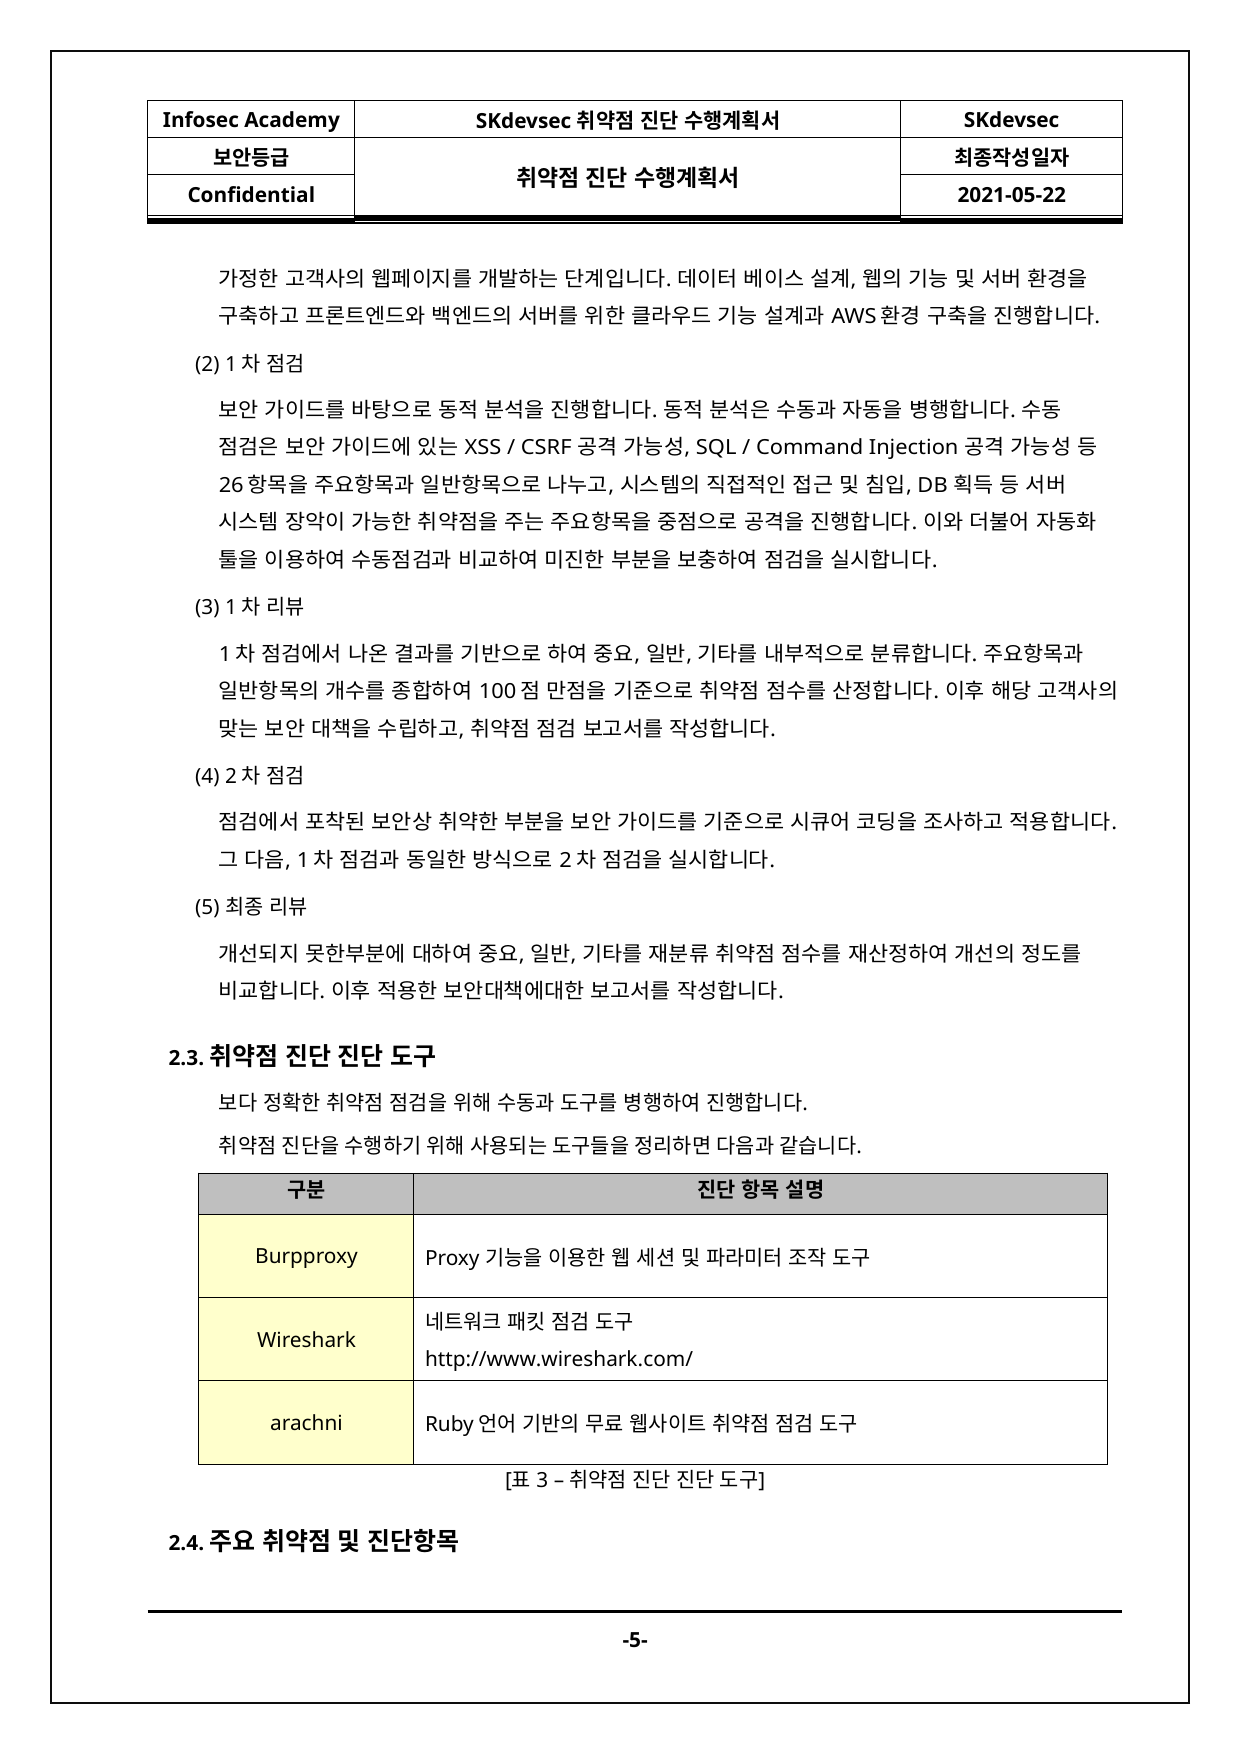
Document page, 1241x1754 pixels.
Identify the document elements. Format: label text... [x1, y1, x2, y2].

list 취약점 진단을 수행하기 위해 사용되는 도구들을 정리하면 다음과 같습니다. [219, 1129, 1122, 1160]
text 주요 취약점 및 진단항목 [168, 1523, 1101, 1557]
text 1차 점검에서 나온 결과를 기반으로 하여 중요, 일반, 기타를 내부적으로 분류합니다. 주요항목과 일반항목의 개수를 종합하여 100점 만점을 기준으로 취약점 점수를 산정합니다. 이후 해당 고객사의 맞는 보안 대책을 수립하고, 취약점 점검 보고서를 작성합니다. [218, 633, 1122, 746]
text 1차 리뷰 [195, 589, 1122, 621]
text 보안 가이드를 바탕으로 동적 분석을 진행합니다. 동적 분석은 수동과 자동을 병행합니다. 수동 점검은 보안 가이드에 있는 XSS / CSRF 공격 가능성, SQL / Command Injection 공격 가능성 등 26항목을 주요항목과 일반항목으로 나누고, 시스템의 직접적인 접근 및 침입, DB 획득 등 서버 시스템 장악이 가능한 취약점을 주는 주요항목을 중점으로 공격을 진행합니다. 이와 더불어 자동화 툴을 이용하여 수동점검과 비교하여 미진한 부분을 보충하여 점검을 실시합니다. [218, 389, 1122, 577]
table_cell Wireshark [199, 1298, 413, 1380]
text 개선되지 못한부분에 대하여 중요, 일반, 기타를 재분류 취약점 점수를 재산정하여 개선의 정도를 비교합니다. 이후 적용한 보안대책에대한 보고서를 작성합니다. [218, 933, 1122, 1008]
table_cell Proxy 기능을 이용한 웹 세션 및 파라미터 조작 도구 [414, 1215, 1107, 1297]
list 보다 정확한 취약점 점검을 위해 수동과 도구를 병행하여 진행합니다. [219, 1085, 1122, 1116]
table_cell 네트워크 패킷 점검 도구 http://www.wireshark.com/ [414, 1298, 1107, 1380]
table_cell Ruby언어 기반의 무료 웹사이트 취약점 점검 도구 [414, 1381, 1107, 1464]
table_header 진단 항목 설명 [414, 1174, 1107, 1214]
text 1차 점검 [195, 346, 1122, 377]
table_header 구분 [199, 1174, 413, 1214]
text 취약점 진단 진단 도구 [168, 1038, 1101, 1072]
text 가정한 고객사의 웹페이지를 개발하는 단계입니다. 데이터 베이스 설계, 웹의 기능 및 서버 환경을 구축하고 프론트엔드와 백엔드의 서버를 위한 클라우드 기능 설계과 AWS환경 구축을 진행합니다. [218, 258, 1122, 333]
text 최종 리뷰 [195, 889, 1122, 921]
table_cell arachni [199, 1381, 413, 1464]
text [표 3 – 취약점 진단 진단 도구] [148, 1465, 1122, 1493]
table_cell Burpproxy [199, 1215, 413, 1297]
text 2차 점검 [195, 758, 1122, 789]
text 점검에서 포착된 보안상 취약한 부분을 보안 가이드를 기준으로 시큐어 코딩을 조사하고 적용합니다. 그 다음, 1차 점검과 동일한 방식으로 2차 점검을 실시합니다. [218, 802, 1122, 877]
